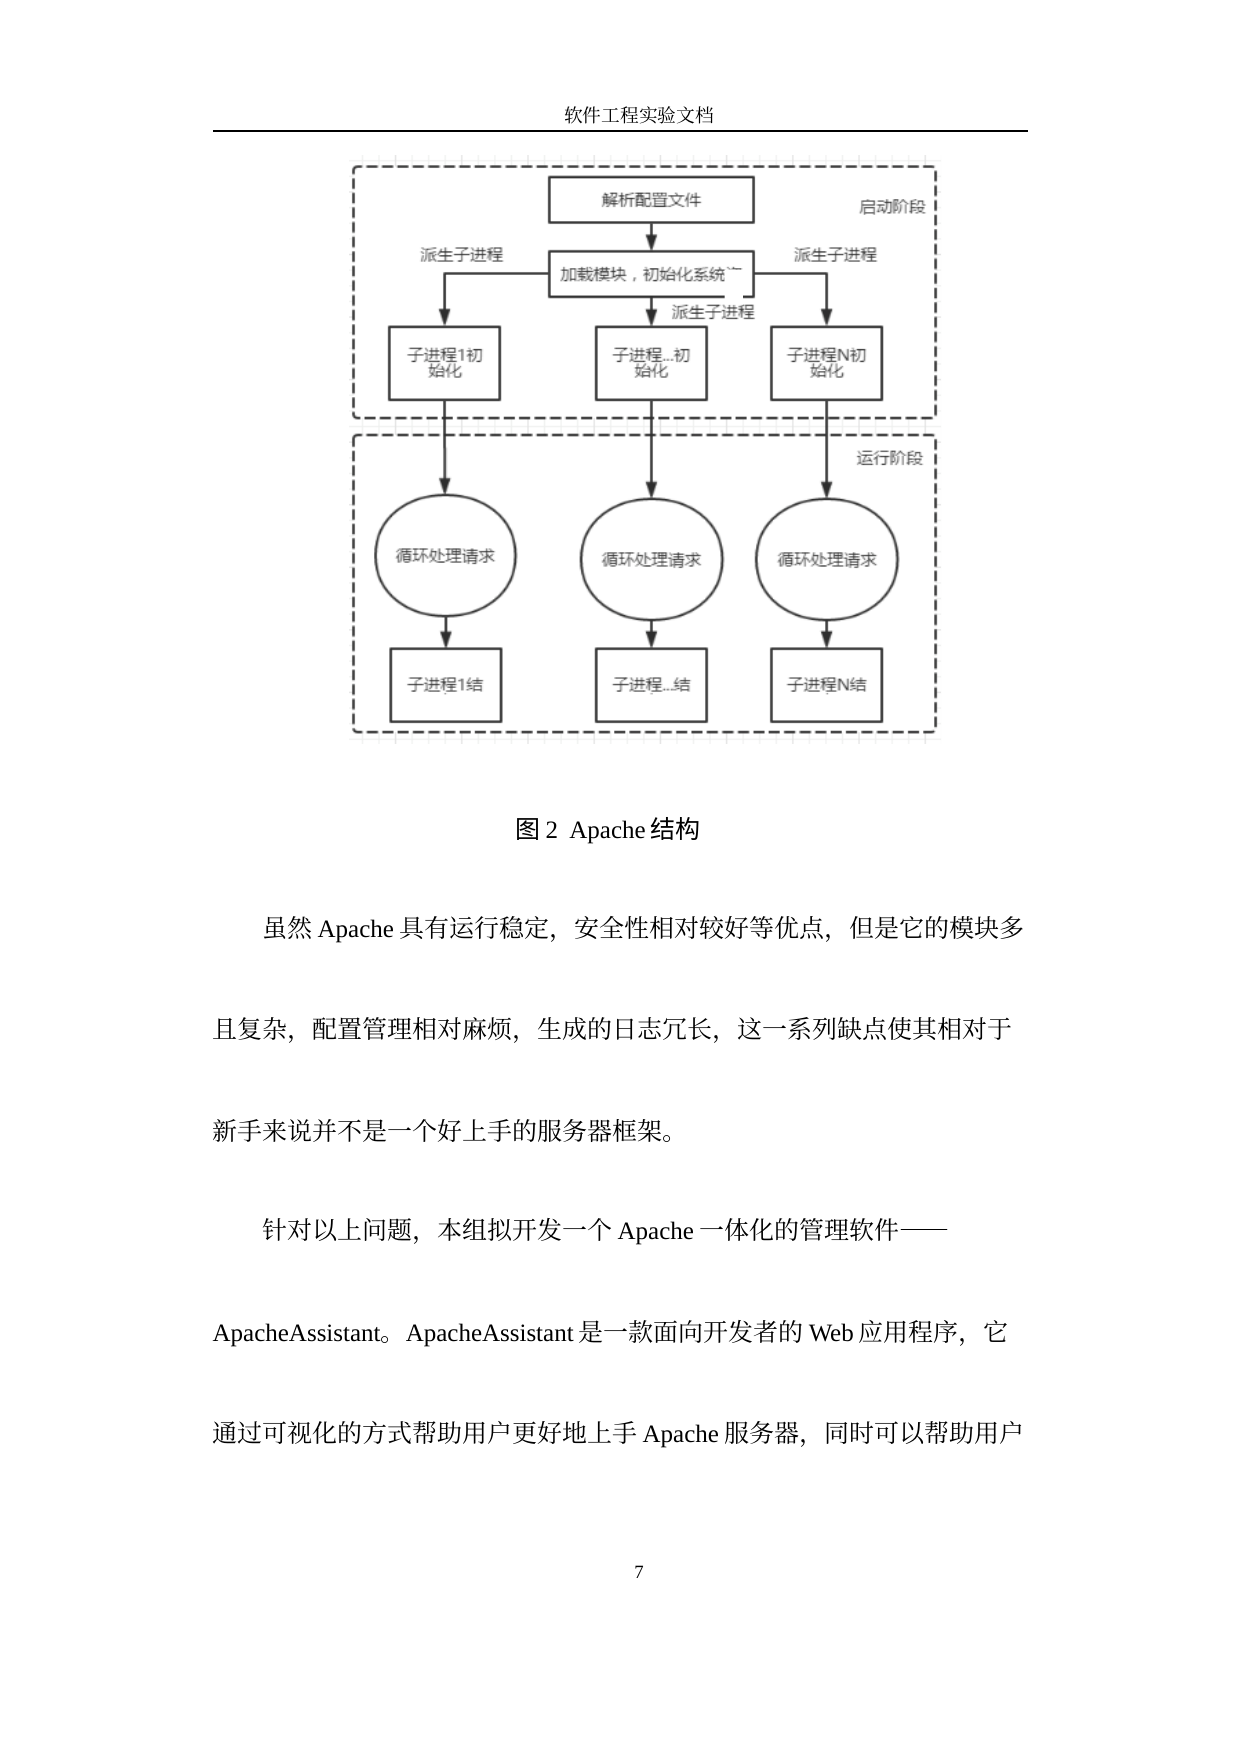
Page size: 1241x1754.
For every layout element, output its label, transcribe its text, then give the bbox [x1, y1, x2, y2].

text 图 2 Apache结构 [187, 794, 1028, 862]
picture [349, 155, 942, 744]
text 虽然Apache具有运行稳定，安全性相对较好等优点，但是它的模块多且复杂，配置管理相对麻烦，生成的日志冗长，这一系列缺点使其相对于新手来说并不是一个好上手的服务器框架。 [212, 892, 1028, 1164]
